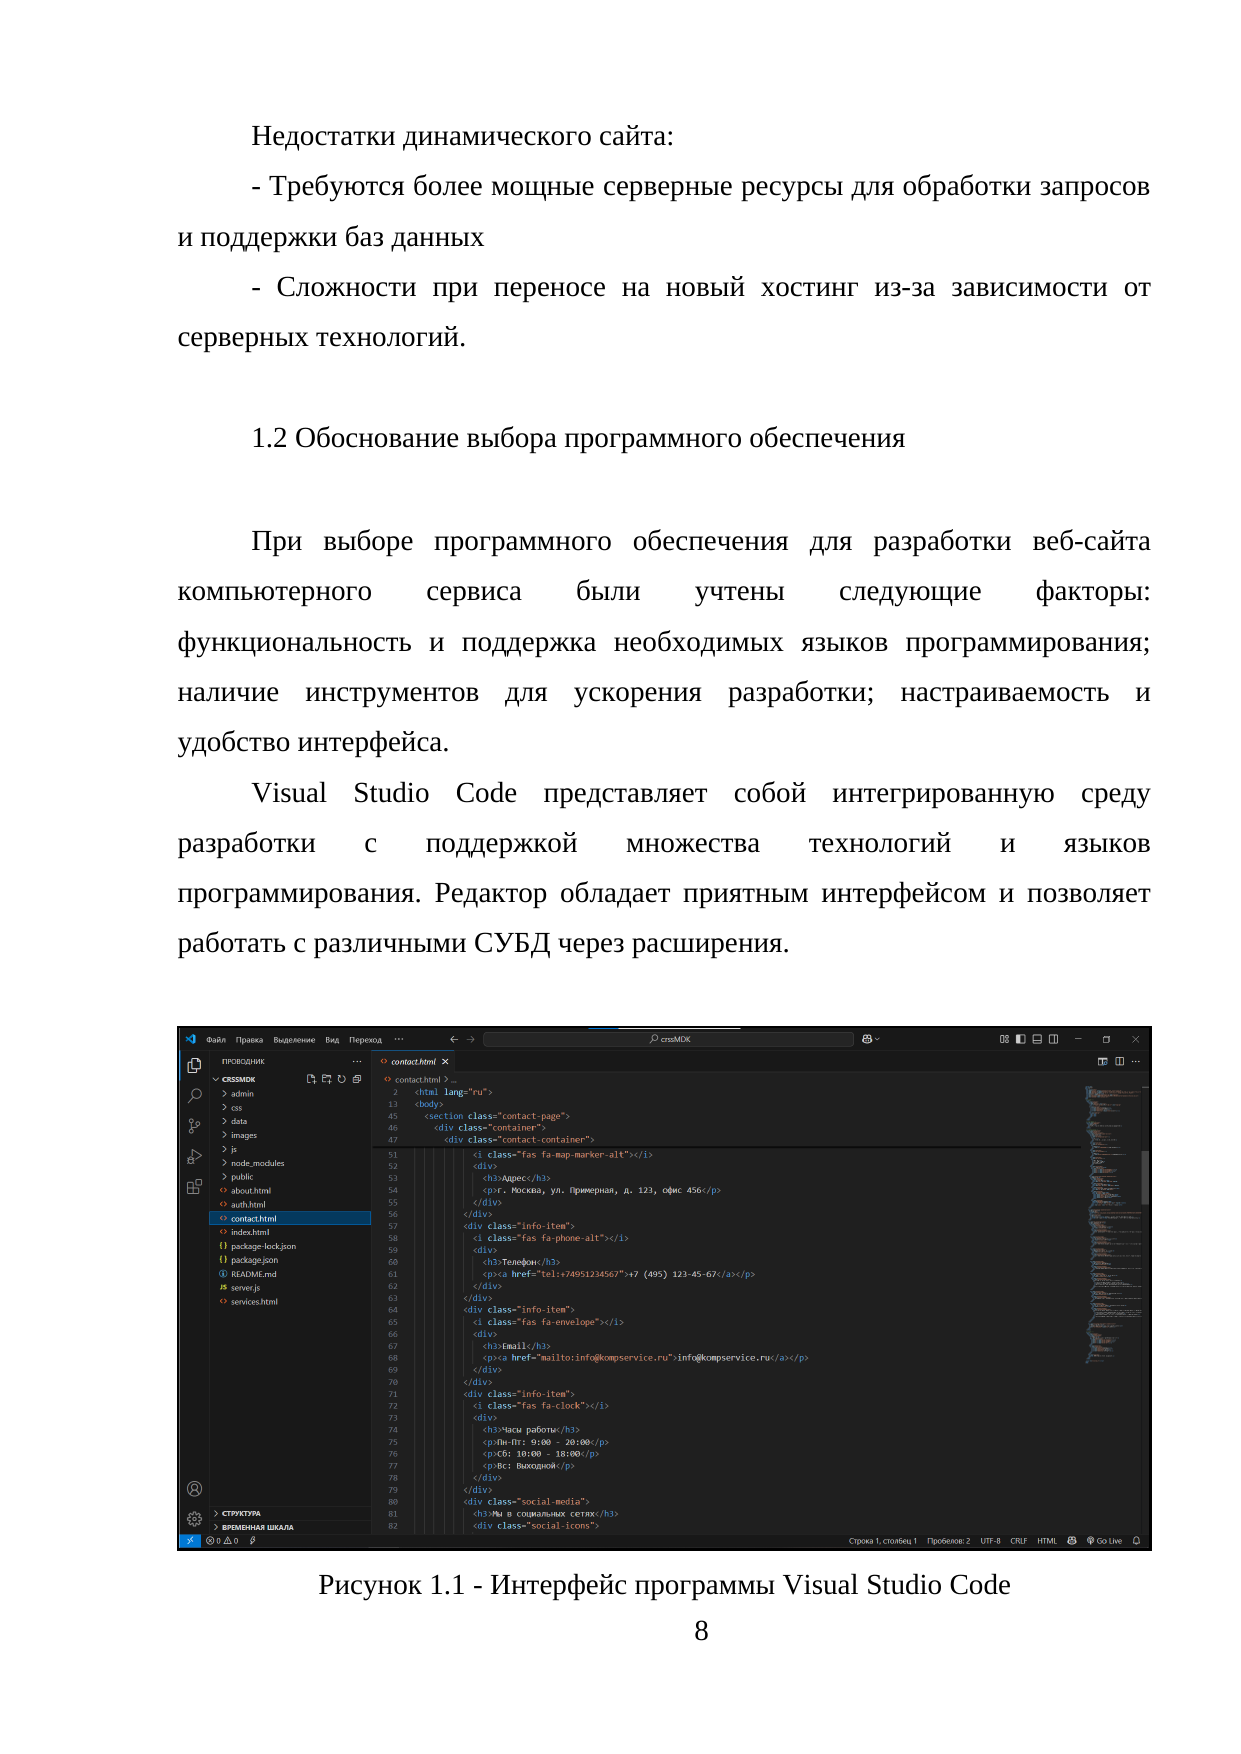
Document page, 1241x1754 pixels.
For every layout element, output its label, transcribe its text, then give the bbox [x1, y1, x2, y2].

text Visual Studio Code представляет собой интегрированную среду разработки с поддержкой множества технологий и языков программирования. Редактор обладает приятным интерфейсом и позволяет работать с различными СУБД через расширения. [177, 775, 1152, 959]
text Рисунок 1.1 - Интерфейс программы Visual Studio Code [177, 1567, 1152, 1601]
text - Сложности при переносе на новый хостинг из-за зависимости от серверных технологий. [177, 269, 1152, 353]
picture [179, 1028, 1149, 1548]
text Недостатки динамического сайта: [177, 118, 1152, 152]
text При выборе программного обеспечения для разработки веб-сайта компьютерного сервиса были учтены следующие факторы: функциональность и поддержка необходимых языков программирования; наличие инструментов для ускорения разработки; настраиваемость и удобство интерфейса. [177, 523, 1152, 758]
text - Требуются более мощные серверные ресурсы для обработки запросов и поддержки баз данных [177, 168, 1152, 252]
text 1.2 Обоснование выбора программного обеспечения [177, 420, 1152, 453]
